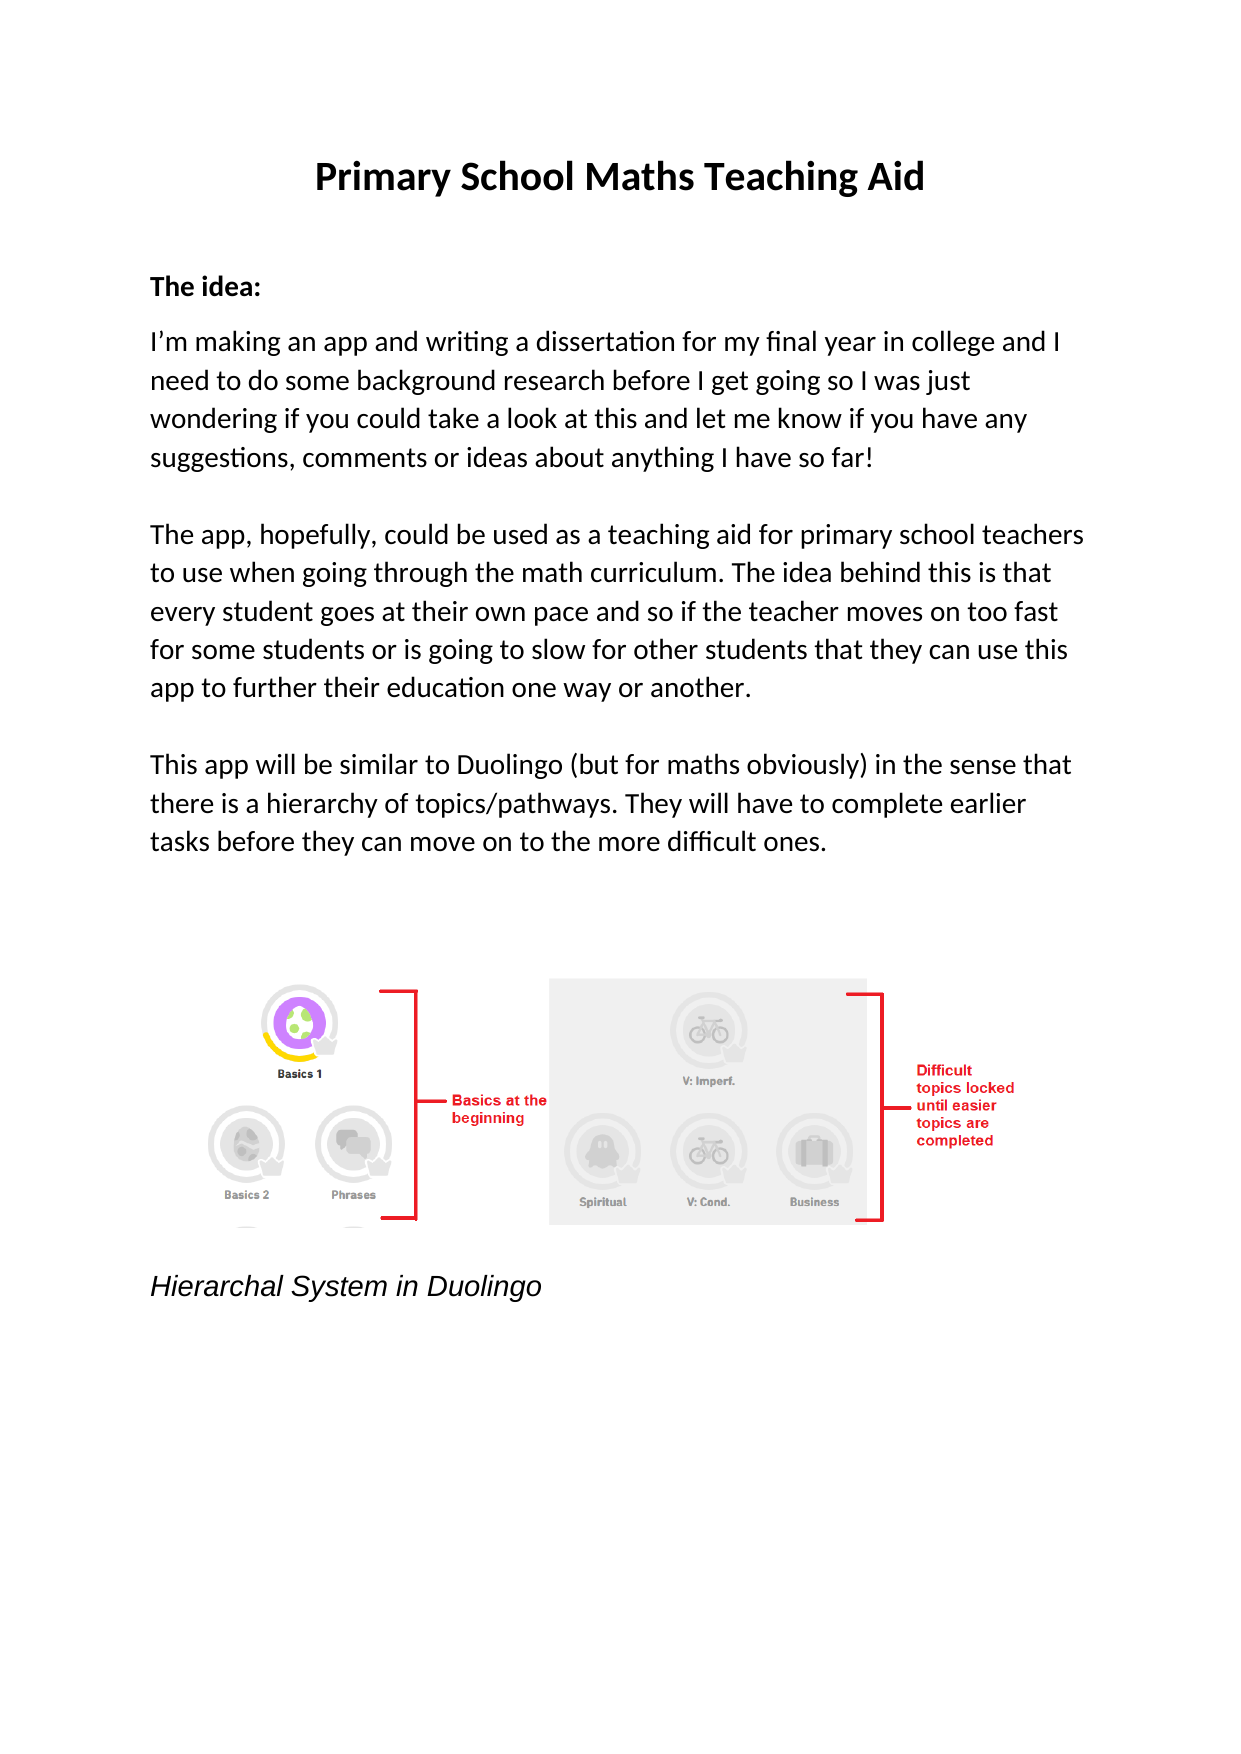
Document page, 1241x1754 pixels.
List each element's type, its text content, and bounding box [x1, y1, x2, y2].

text I’m making an app and writing a dissertation for my final year in college and I need to do some background research before I get going so I was just wondering if you could take a look at this and let me know if you have any suggestions, comments or ideas about anything I have so far! The app, hopefully, could be used as a teaching aid for primary school teachers to use when going through the math curriculum. The idea behind this is that every student goes at their own pace and so if the teacher moves on too fast for some students or is going to slow for other students that they can use this app to further their education one way or another. This app will be similar to Duolingo (but for maths obviously) in the sense that there is a hierarchy of topics/pathways. They will have to complete earlier tasks before they can move on to the more difficult ones. [150, 323, 1090, 859]
text The idea: [150, 268, 1090, 304]
picture [150, 933, 1021, 1267]
text Primary School Maths Teaching Aid [150, 150, 1090, 201]
